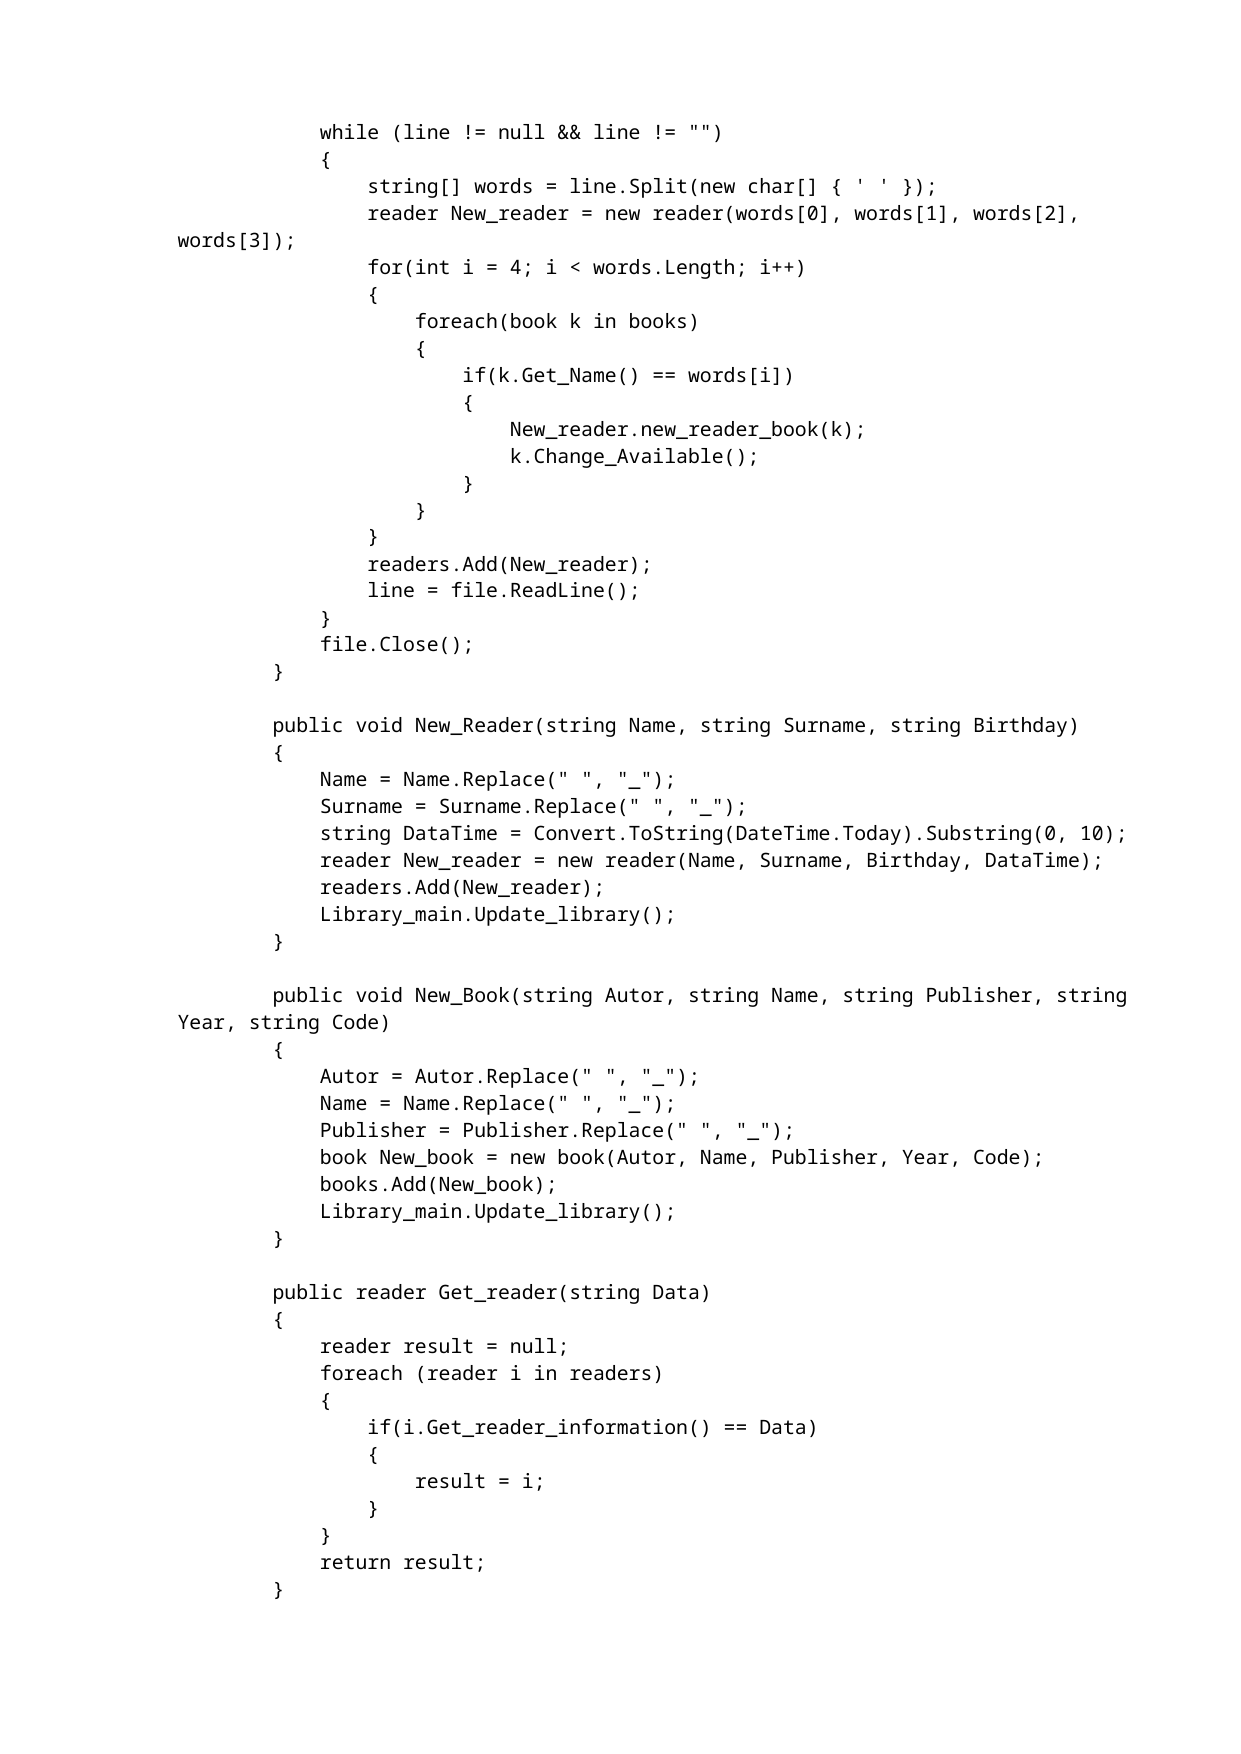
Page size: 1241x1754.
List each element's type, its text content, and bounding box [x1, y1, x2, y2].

text reader New_reader = new reader(Name, Surname, Birthday, DataTime); [177, 847, 1152, 873]
text Name = Name.Replace(" ", "_"); [177, 1089, 1152, 1116]
text } [177, 523, 1152, 550]
text file.Close(); [177, 631, 1152, 658]
text Surname = Surname.Replace(" ", "_"); [177, 793, 1152, 819]
text { [177, 1440, 1152, 1467]
text books.Add(New_book); [177, 1170, 1152, 1197]
text { [177, 1305, 1152, 1332]
text while (line != null && line != "") [177, 118, 1152, 145]
text } [177, 469, 1152, 496]
text } [177, 496, 1152, 523]
text readers.Add(New_reader); [177, 873, 1152, 901]
text for(int i = 4; i < words.Length; i++) [177, 253, 1152, 280]
text book New_book = new book(Autor, Name, Publisher, Year, Code); [177, 1143, 1152, 1170]
text readers.Add(New_reader); [177, 550, 1152, 577]
text public void New_Reader(string Name, string Surname, string Birthday) [177, 712, 1152, 739]
text New_reader.new_reader_book(k); [177, 415, 1152, 442]
text Publisher = Publisher.Replace(" ", "_"); [177, 1116, 1152, 1143]
text k.Change_Available(); [177, 442, 1152, 469]
text { [177, 739, 1152, 766]
text if(k.Get_Name() == words[i]) [177, 361, 1152, 388]
text } [177, 658, 1152, 685]
text { [177, 280, 1152, 307]
text if(i.Get_reader_information() == Data) [177, 1413, 1152, 1440]
text foreach (reader i in readers) [177, 1359, 1152, 1386]
text reader New_reader = new reader(words[0], words[1], words[2], words[3]); [177, 199, 1152, 253]
text line = file.ReadLine(); [177, 577, 1152, 604]
text { [177, 1035, 1152, 1062]
text Autor = Autor.Replace(" ", "_"); [177, 1062, 1152, 1089]
text return result; [177, 1548, 1152, 1575]
text { [177, 145, 1152, 172]
text } [177, 1575, 1152, 1602]
text } [177, 604, 1152, 631]
text } [177, 1494, 1152, 1521]
text } [177, 1521, 1152, 1548]
text result = i; [177, 1467, 1152, 1494]
text Name = Name.Replace(" ", "_"); [177, 766, 1152, 793]
text reader result = null; [177, 1332, 1152, 1359]
text public reader Get_reader(string Data) [177, 1278, 1152, 1305]
text { [177, 1386, 1152, 1413]
text } [177, 927, 1152, 954]
text string DataTime = Convert.ToString(DateTime.Today).Substring(0, 10); [177, 819, 1152, 847]
text foreach(book k in books) [177, 307, 1152, 334]
text { [177, 334, 1152, 361]
text { [177, 388, 1152, 415]
text Library_main.Update_library(); [177, 901, 1152, 927]
text string[] words = line.Split(new char[] { ' ' }); [177, 172, 1152, 199]
text } [177, 1224, 1152, 1251]
text public void New_Book(string Autor, string Name, string Publisher, string Year, string Code) [177, 981, 1152, 1035]
text Library_main.Update_library(); [177, 1197, 1152, 1224]
